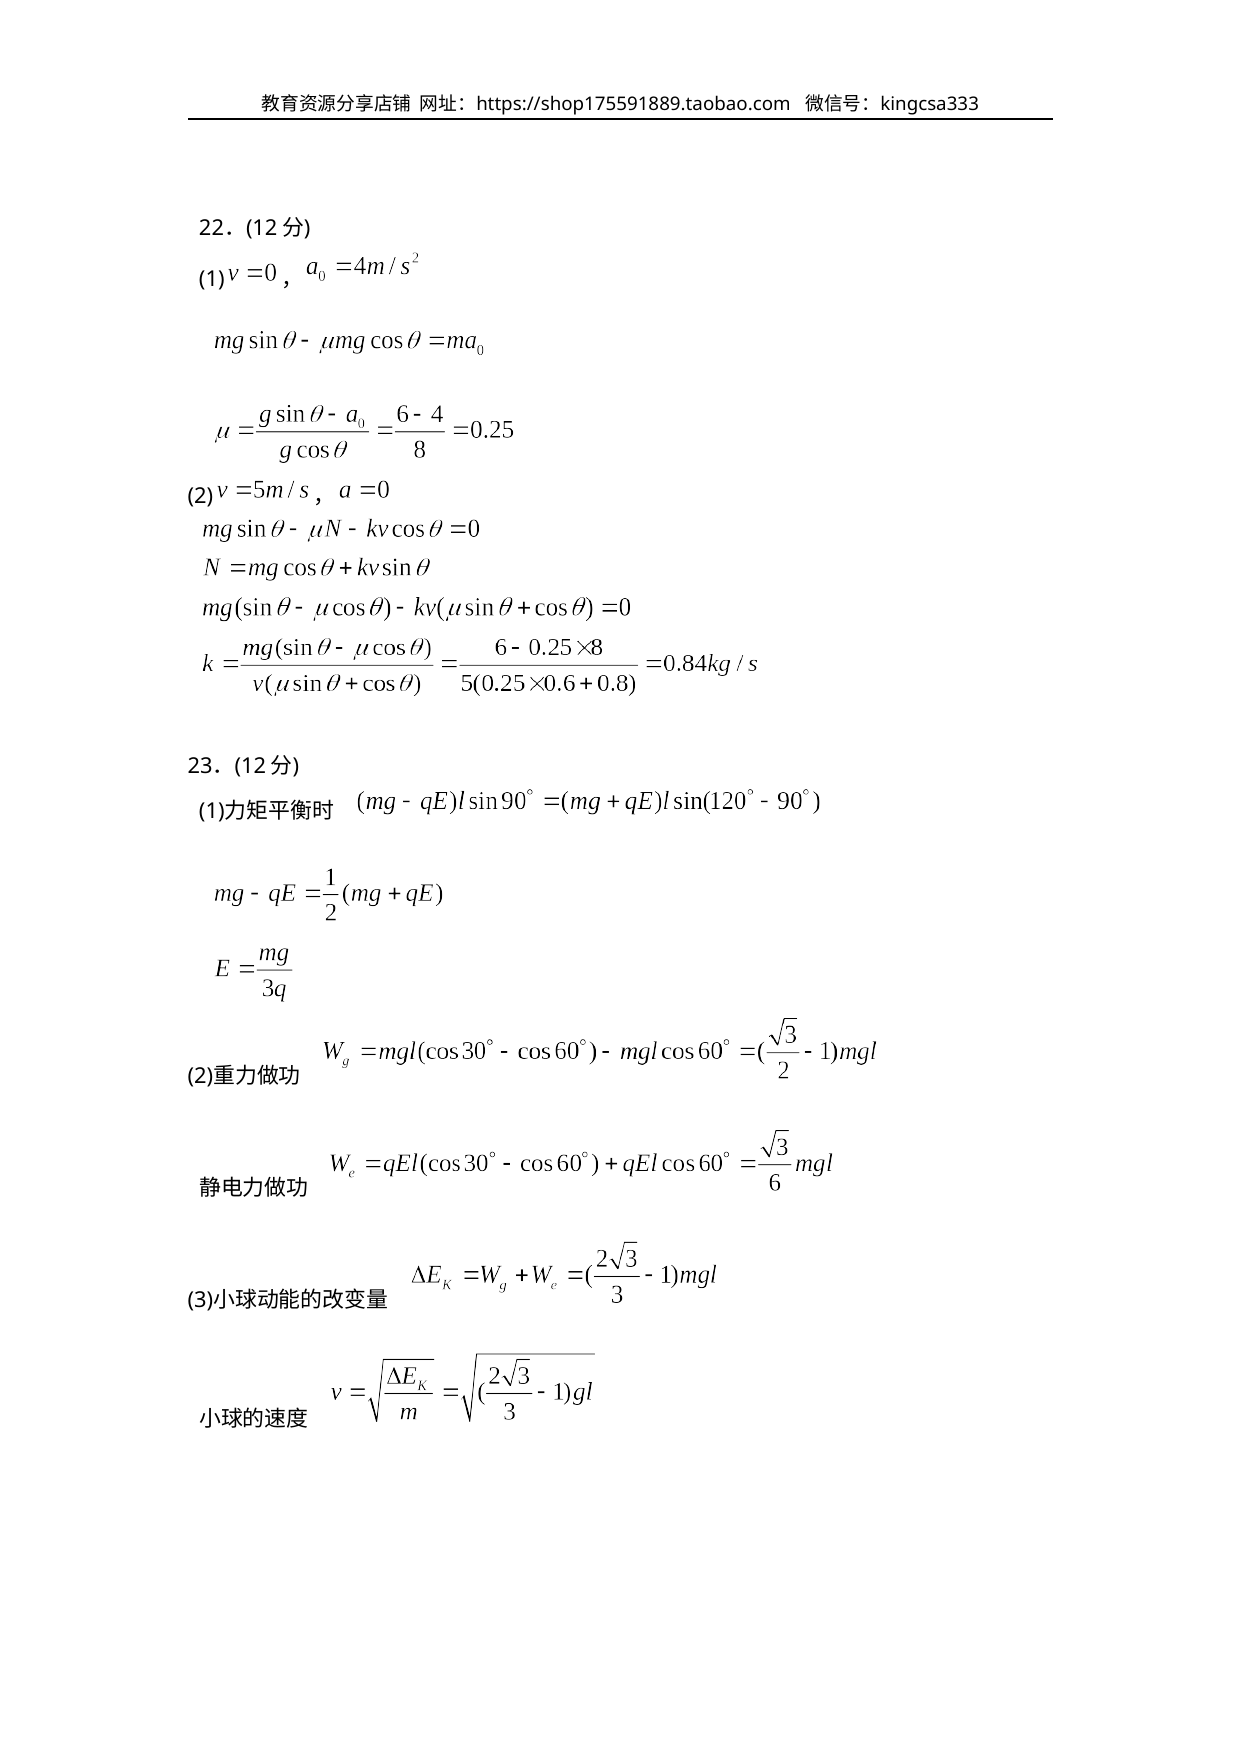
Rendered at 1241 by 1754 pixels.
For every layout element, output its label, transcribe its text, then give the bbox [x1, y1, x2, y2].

text (3)小球动能的改变量 [187, 1237, 1053, 1346]
text (2)重力做功 [187, 1013, 1053, 1122]
text 23．(12分) [187, 746, 1053, 782]
text 小球的速度 [187, 1349, 1053, 1458]
text (2)， [187, 474, 1053, 510]
text (1)力矩平衡时 [187, 786, 1053, 858]
text 22．(12分) [187, 207, 1053, 244]
text (1)， [187, 247, 1053, 319]
text 静电力做功 [187, 1125, 1053, 1234]
